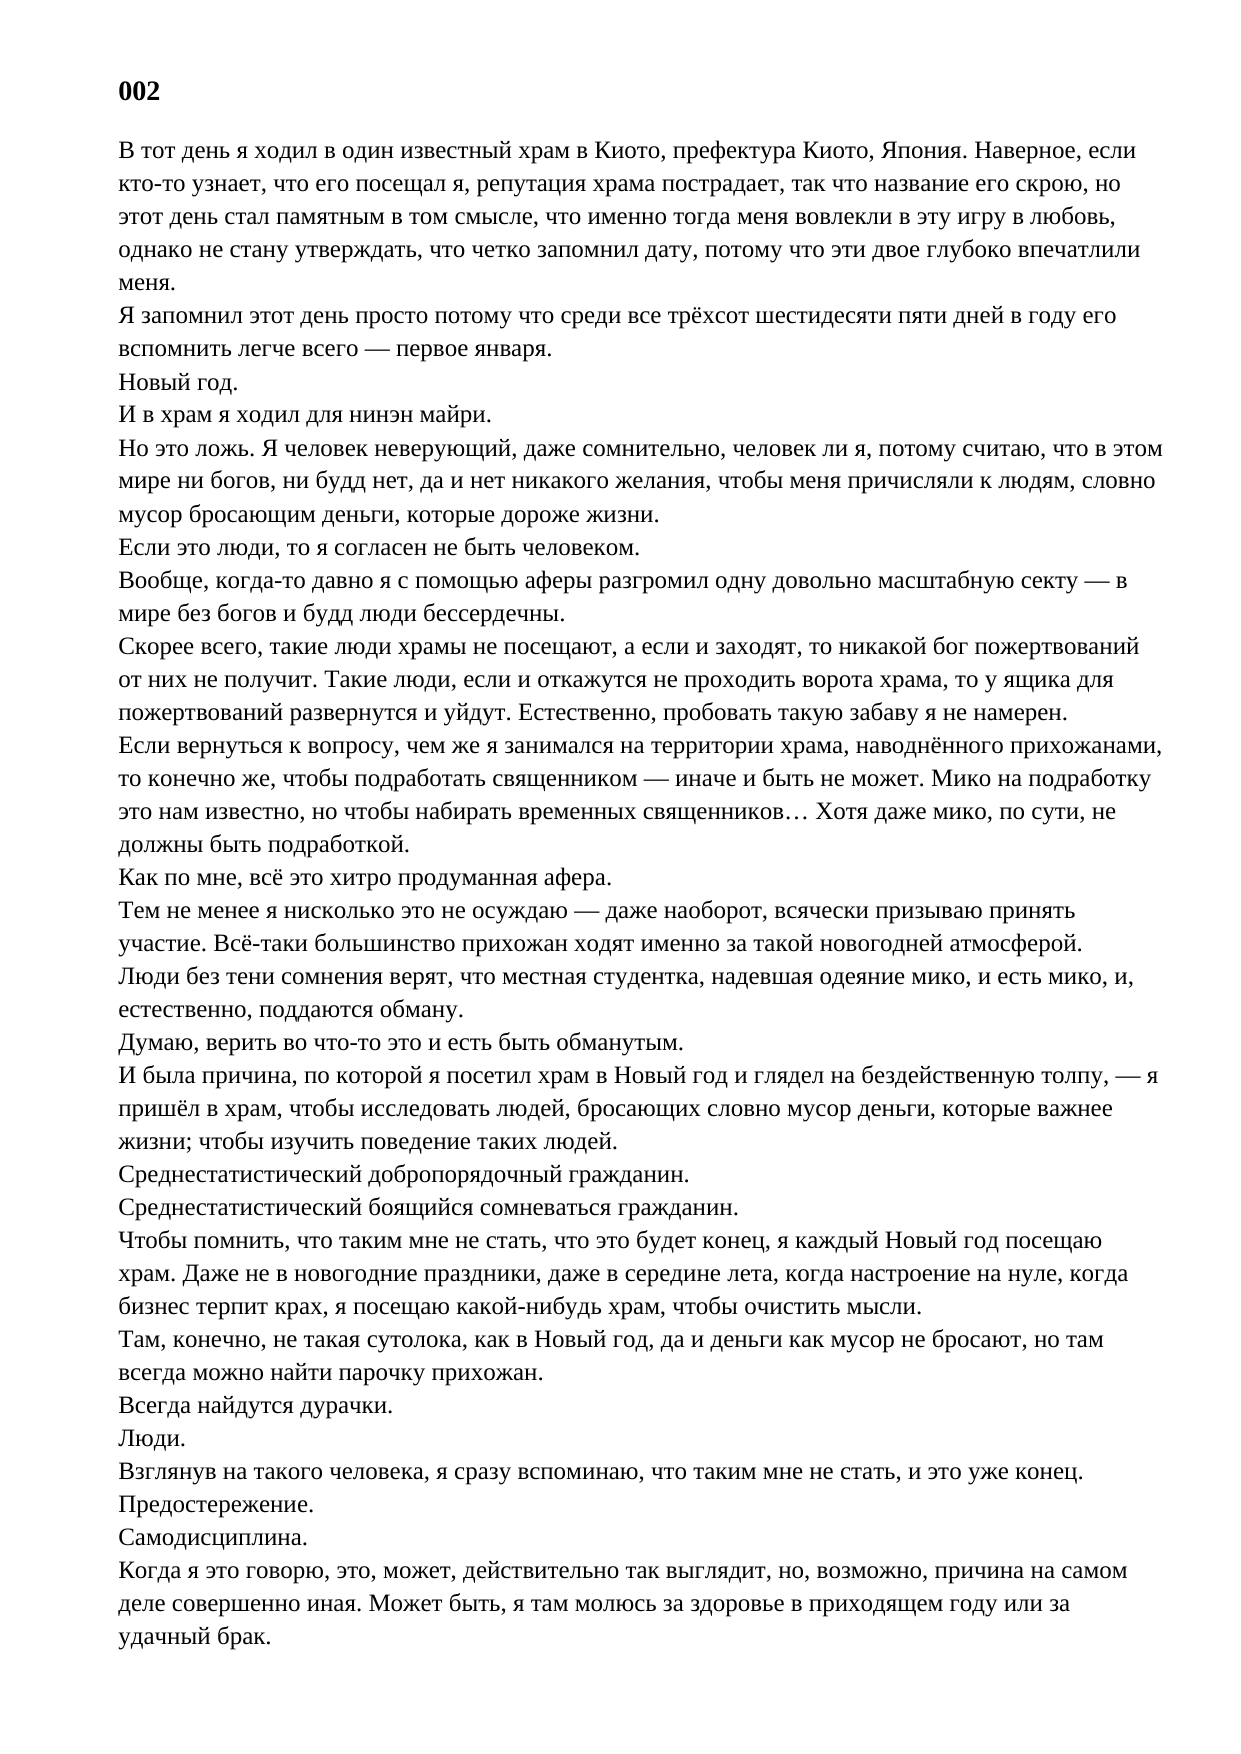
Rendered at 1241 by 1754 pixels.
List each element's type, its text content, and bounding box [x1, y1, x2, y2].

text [118, 135, 1167, 1650]
subtitle 002 [118, 74, 1167, 106]
